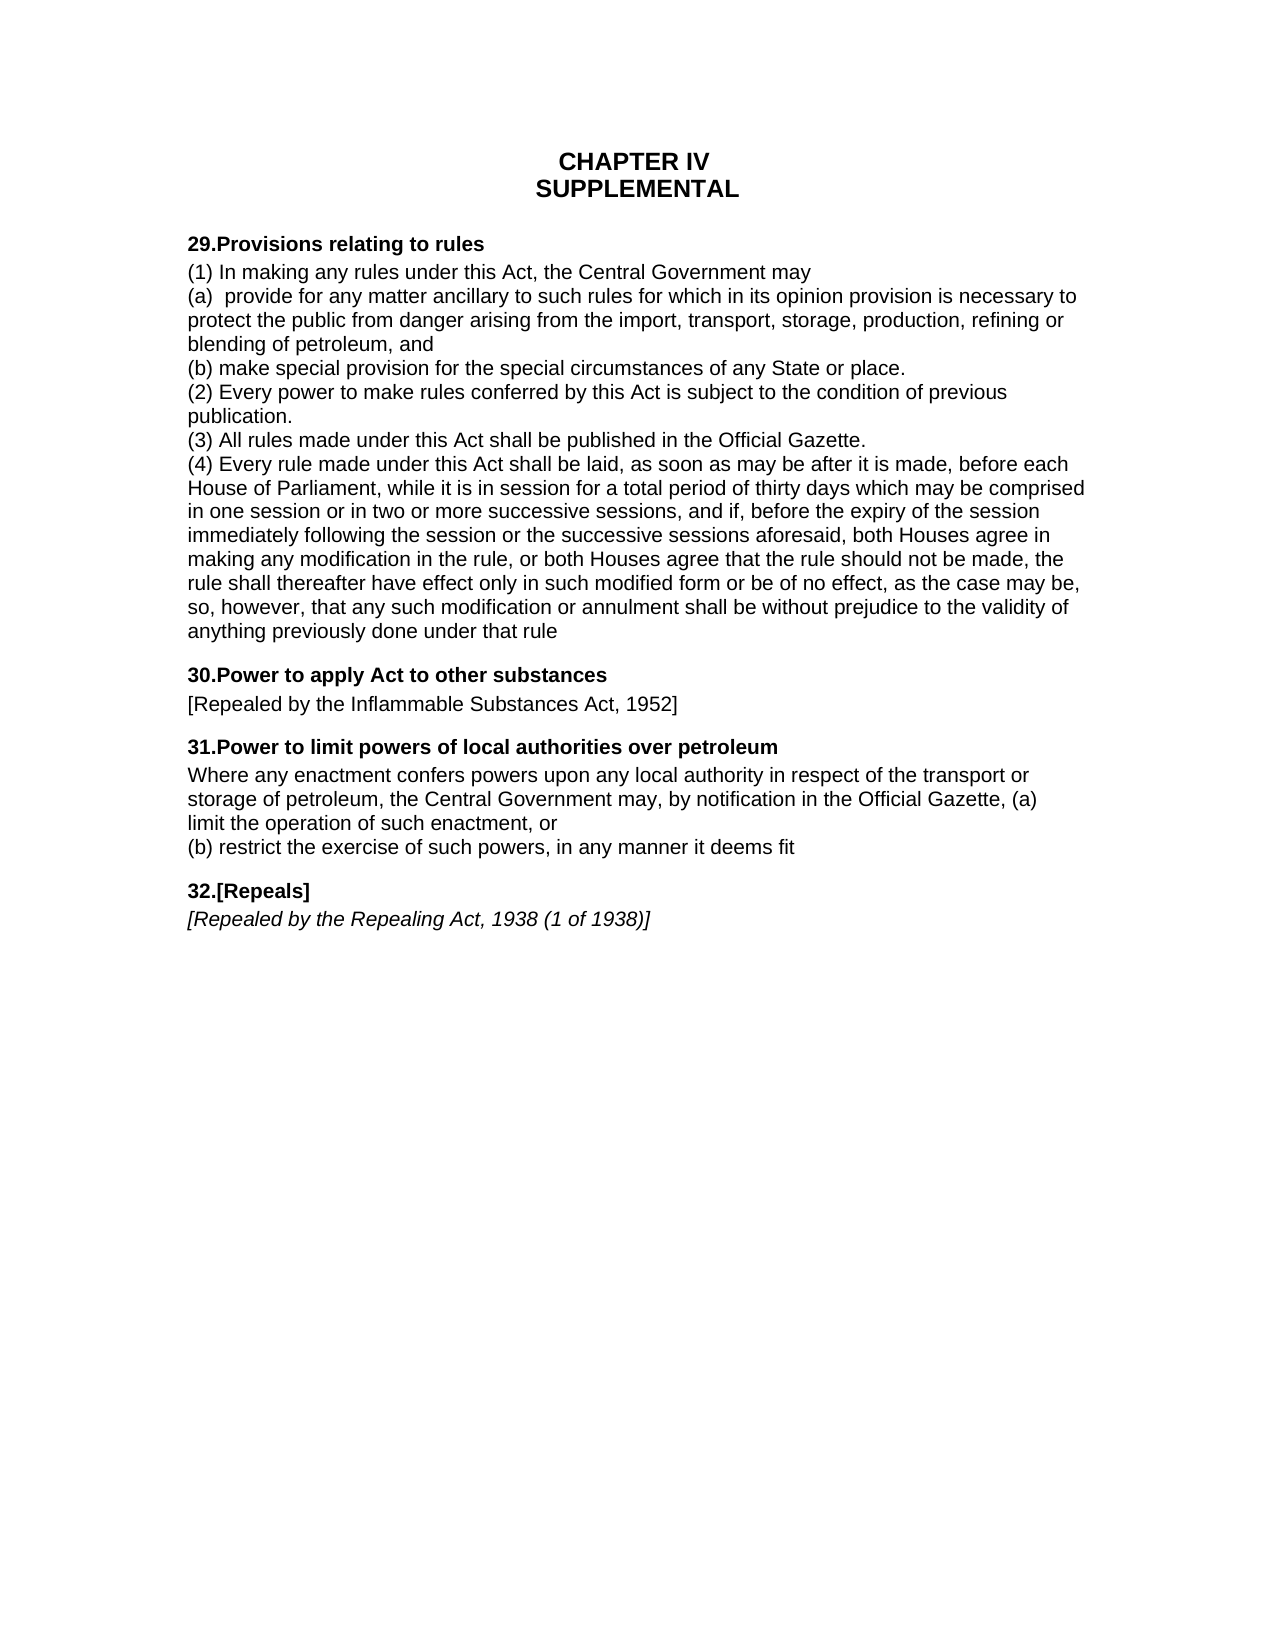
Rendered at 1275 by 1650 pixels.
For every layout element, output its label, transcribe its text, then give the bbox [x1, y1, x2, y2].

text 30.Power to apply Act to other substances [187, 666, 1125, 687]
text CHAPTER IV SUPPLEMENTAL [525, 149, 750, 202]
text 32.[Repeals] [187, 882, 1125, 903]
text (4) Every rule made under this Act shall be laid, as soon as may be after it is made, before each House of Parliament, while it is in session for a total period of thirty days which may be comprised in one session or in two or more successive sessions, and if, before the expiry of the session immediately following the session or the successive sessions aforesaid, both Houses agree in making any modification in the rule, or both Houses agree that the rule should not be made, the rule shall thereafter have effect only in such modified form or be of no effect, as the case may be, so, however, that any such modification or annulment shall be without prejudice to the validity of anything previously done under that rule [187, 452, 1095, 643]
text [Repealed by the Repealing Act, 1938 (1 of 1938)] [187, 910, 1125, 931]
text (2) Every power to make rules conferred by this Act is subject to the condition of previous publication. [187, 380, 1020, 428]
text 31.Power to limit powers of local authorities over petroleum [187, 738, 1125, 759]
text [Repealed by the Inflammable Substances Act, 1952] [187, 695, 1125, 715]
text (1) In making any rules under this Act, the Central Government may (a) provide for any matter ancillary to such rules for which in its opinion provision is necessary to protect the public from danger arising from the import, transport, storage, production, refining or blending of petroleum, and (b) make special provision for the special circumstances of any State or place. [187, 260, 1095, 380]
text (3) All rules made under this Act shall be published in the Official Gazette. [187, 431, 1125, 452]
text 29.Provisions relating to rules [187, 235, 1125, 256]
text Where any enactment confers powers upon any local authority in respect of the transport or storage of petroleum, the Central Government may, by notification in the Official Gazette, (a) limit the operation of such enactment, or (b) restrict the exercise of such powers, in any manner it deems fit [187, 763, 1050, 859]
